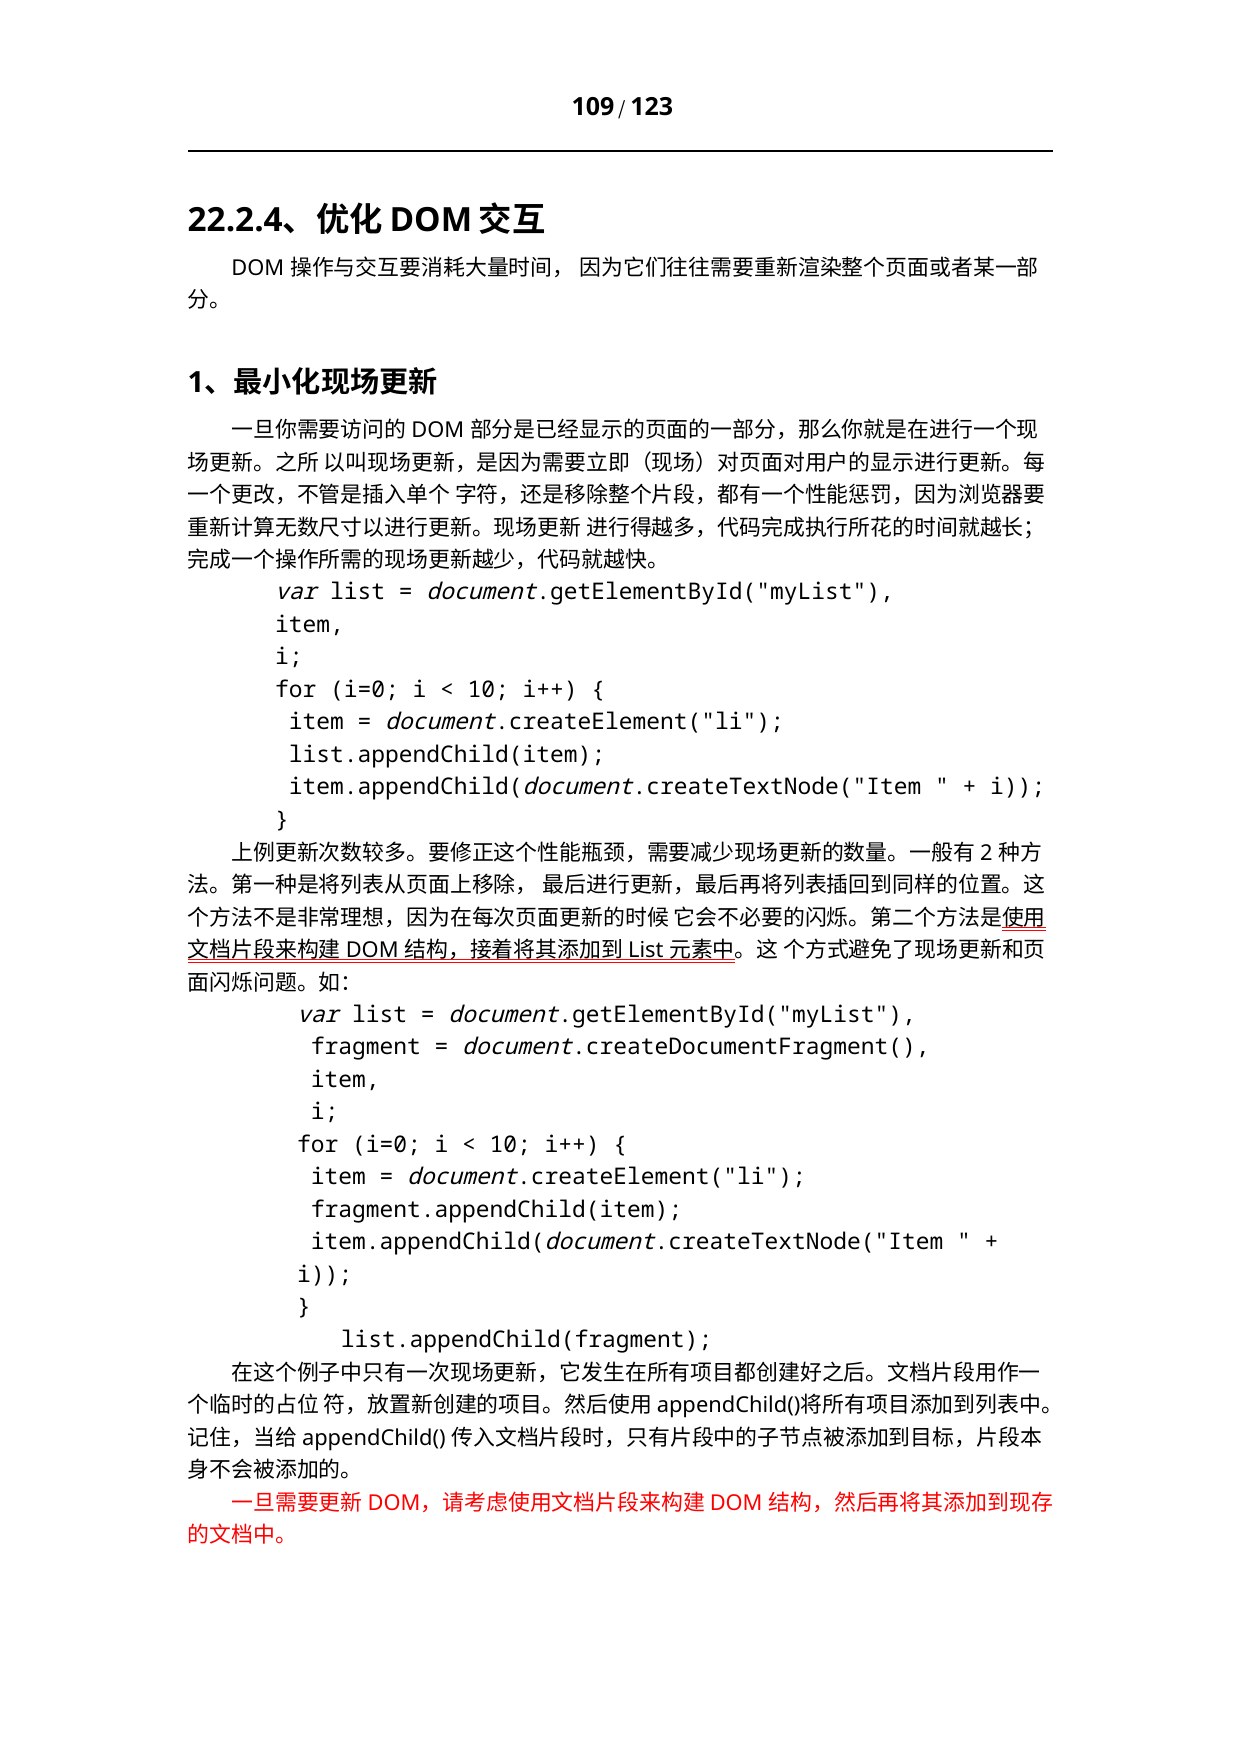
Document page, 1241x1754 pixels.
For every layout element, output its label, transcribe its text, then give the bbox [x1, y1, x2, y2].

subtitle 22.2.4、优化DOM交互 [187, 184, 1053, 249]
text for (i=0; i < 10; i++) { [275, 672, 1053, 704]
text item = document.createElement("li"); [275, 704, 1053, 737]
text item, [275, 607, 1053, 639]
text item = document.createElement("li"); [297, 1159, 1053, 1192]
text 在这个例子中只有一次现场更新，它发生在所有项目都创建好之后。文档片段用作一个临时的占位 符，放置新创建的项目。然后使用 appendChild()将所有项目添加到列表中。记住，当给 appendChild() 传入文档片段时，只有片段中的子节点被添加到目标，片段本身不会被添加的。 [187, 1354, 1053, 1484]
text 上例更新次数较多。要修正这个性能瓶颈，需要减少现场更新的数量。一般有 2 种方法。第一种是将列表从页面上移除， 最后进行更新，最后再将列表插回到同样的位置。这个方法不是非常理想，因为在每次页面更新的时候 它会不必要的闪烁。第二个方法是使用文档片段来构建 DOM 结构，接着将其添加到 List 元素中。这 个方式避免了现场更新和页面闪烁问题。如： [187, 834, 1053, 997]
text var list = document.getElementById("myList"), [297, 997, 1053, 1029]
text var list = document.getElementById("myList"), [275, 574, 1053, 607]
text list.appendChild(item); [275, 737, 1053, 769]
text DOM 操作与交互要消耗大量时间， 因为它们往往需要重新渲染整个页面或者某一部分。 [187, 249, 1053, 314]
text fragment.appendChild(item); [297, 1192, 1053, 1224]
text } [275, 802, 1053, 834]
text i; [275, 639, 1053, 672]
text item, [297, 1062, 1053, 1094]
text list.appendChild(fragment); [297, 1322, 1053, 1354]
text for (i=0; i < 10; i++) { [297, 1127, 1053, 1159]
text 一旦你需要访问的 DOM 部分是已经显示的页面的一部分，那么你就是在进行一个现场更新。之所 以叫现场更新，是因为需要立即（现场）对页面对用户的显示进行更新。每一个更改，不管是插入单个 字符，还是移除整个片段，都有一个性能惩罚，因为浏览器要重新计算无数尺寸以进行更新。现场更新 进行得越多，代码完成执行所花的时间就越长；完成一个操作所需的现场更新越少，代码就越快。 [187, 412, 1053, 574]
text 一旦需要更新 DOM，请考虑使用文档片段来构建 DOM 结构，然后再将其添加到现存的文档中。 [187, 1484, 1053, 1549]
text item.appendChild(document.createTextNode("Item " + i)); [275, 769, 1053, 802]
subtitle 1、最小化现场更新 [187, 347, 1053, 412]
text } [297, 1289, 1053, 1322]
text item.appendChild(document.createTextNode("Item " + i)); [297, 1224, 1053, 1289]
text i; [297, 1094, 1053, 1127]
text fragment = document.createDocumentFragment(), [297, 1029, 1053, 1062]
